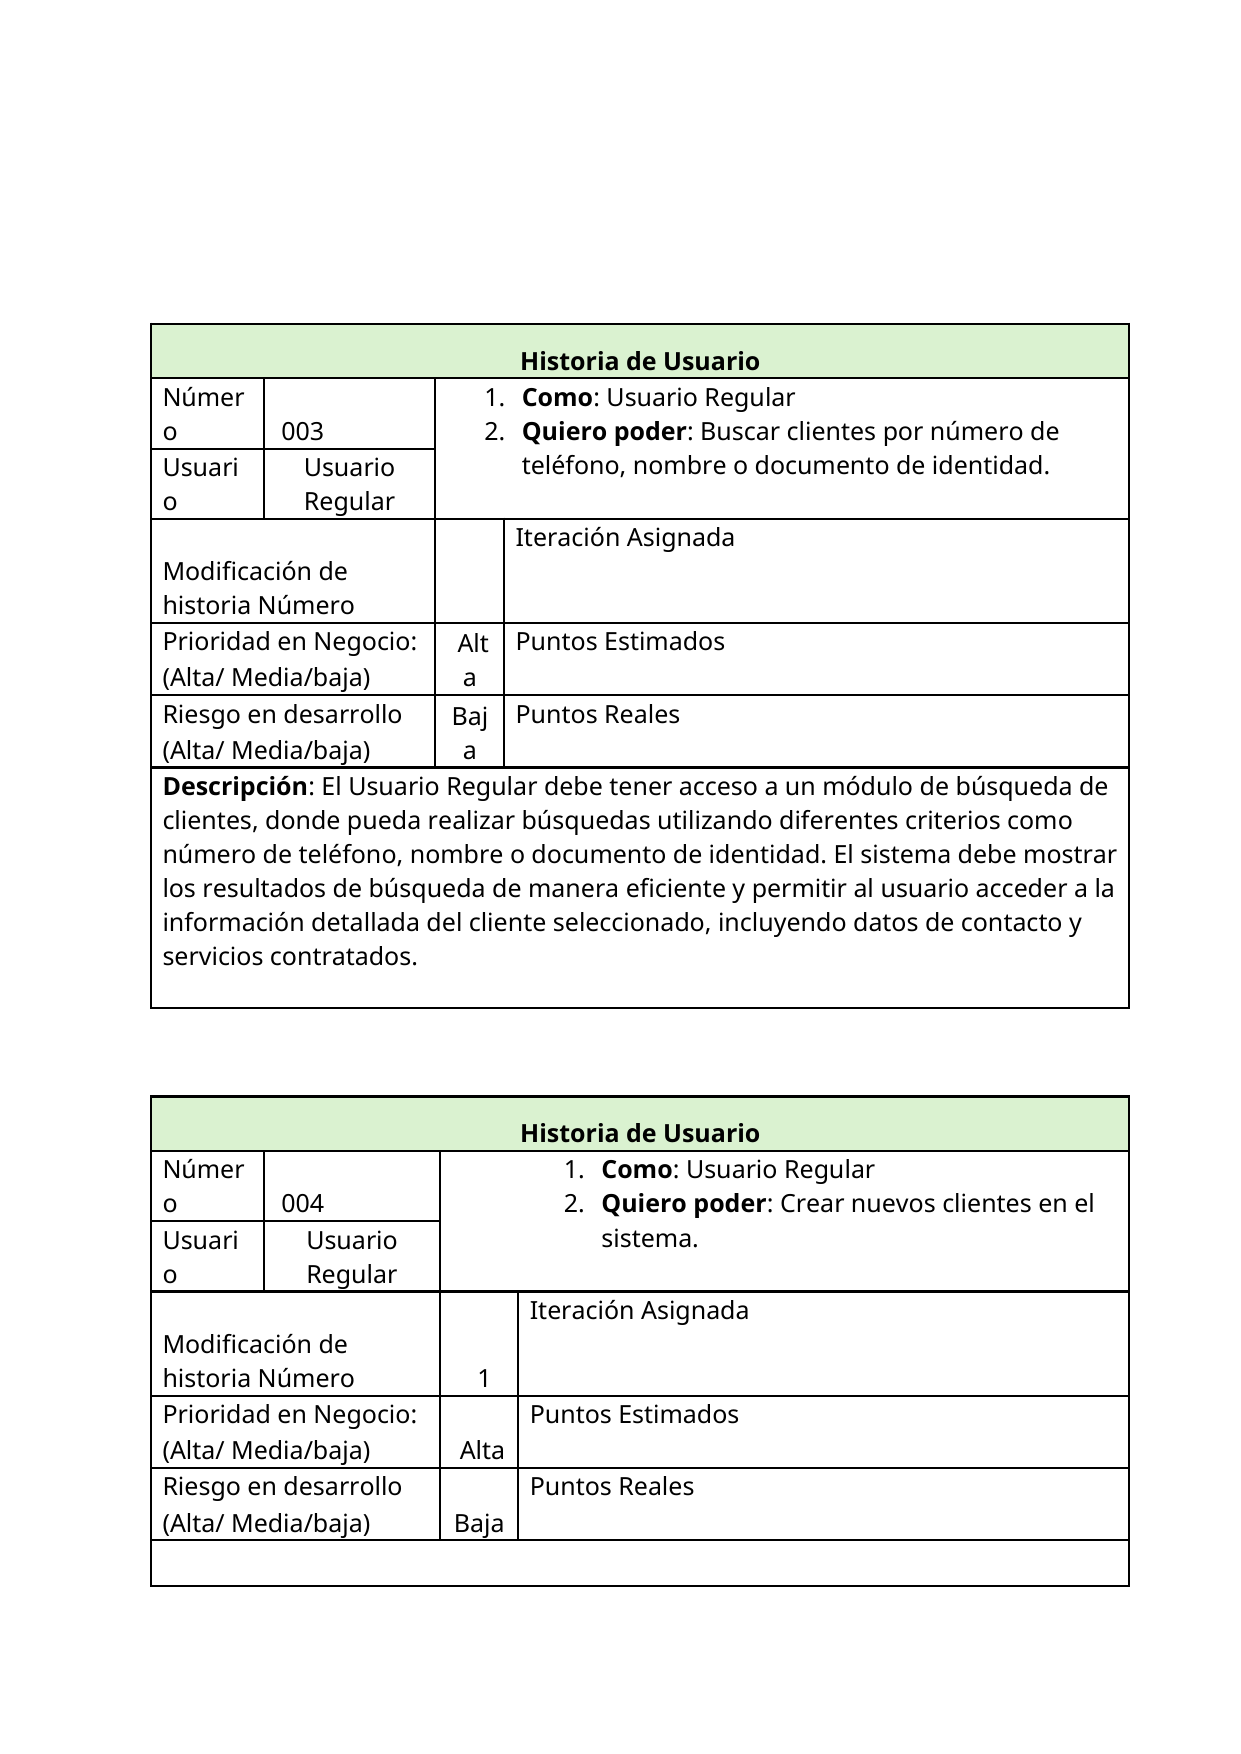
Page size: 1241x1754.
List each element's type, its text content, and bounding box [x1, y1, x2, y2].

table_cell (Alta/ Media/baja) [152, 658, 434, 694]
table_cell Número [152, 379, 263, 447]
table_cell Baja [441, 1469, 517, 1539]
table_cell [1104, 1293, 1128, 1395]
table_cell Iteración Asignada [519, 1293, 1104, 1395]
table_cell Riesgo en desarrollo [152, 1469, 439, 1503]
table_cell Iteración Asignada [505, 520, 1104, 622]
table_cell Usuario Regular [265, 450, 434, 518]
table_cell 1 [441, 1293, 517, 1395]
table_cell 003 [265, 379, 434, 447]
table_cell Puntos Estimados [505, 624, 1128, 694]
table_cell Puntos Estimados [519, 1397, 1128, 1467]
table_cell (Alta/ Media/baja) [152, 1503, 439, 1539]
table_cell Riesgo en desarrollo [152, 696, 434, 730]
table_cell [152, 1541, 1128, 1585]
table_cell Número [152, 1152, 263, 1220]
table_cell Como: Usuario Regular Quiero poder: Buscar clientes por número de teléfono, nombre o documento de identidad. [436, 379, 1128, 518]
table_header Historia de Usuario [152, 1098, 1128, 1150]
table_cell [1104, 520, 1128, 622]
table_cell Puntos Reales [519, 1469, 1128, 1539]
table_cell Modificación de historia Número [152, 520, 434, 622]
table_cell Modificación de historia Número [152, 1293, 439, 1395]
table_cell Alta [436, 624, 503, 694]
table_cell Prioridad en Negocio: [152, 1397, 439, 1431]
table_cell Usuario Regular [265, 1222, 439, 1290]
table_cell Puntos Reales [505, 696, 1128, 766]
table_cell (Alta/ Media/baja) [152, 730, 434, 766]
table_cell 004 [265, 1152, 439, 1220]
table_cell (Alta/ Media/baja) [152, 1431, 439, 1467]
table_cell Alta [441, 1397, 517, 1467]
table_cell [436, 520, 503, 622]
table_cell Descripción: El Usuario Regular debe tener acceso a un módulo de búsqueda de clientes, donde pueda realizar búsquedas utilizando diferentes criterios como número de teléfono, nombre o documento de identidad. El sistema debe mostrar los resultados de búsqueda de manera eficiente y permitir al usuario acceder a la información detallada del cliente seleccionado, incluyendo datos de contacto y servicios contratados. [152, 769, 1128, 1007]
table_header Historia de Usuario [152, 325, 1128, 377]
table_cell Usuario [152, 1222, 263, 1290]
table_cell Baja [436, 696, 503, 766]
table_cell Prioridad en Negocio: [152, 624, 434, 658]
table_cell Como: Usuario Regular Quiero poder: Crear nuevos clientes en el sistema. [441, 1152, 1128, 1290]
table_cell Usuario [152, 450, 263, 518]
